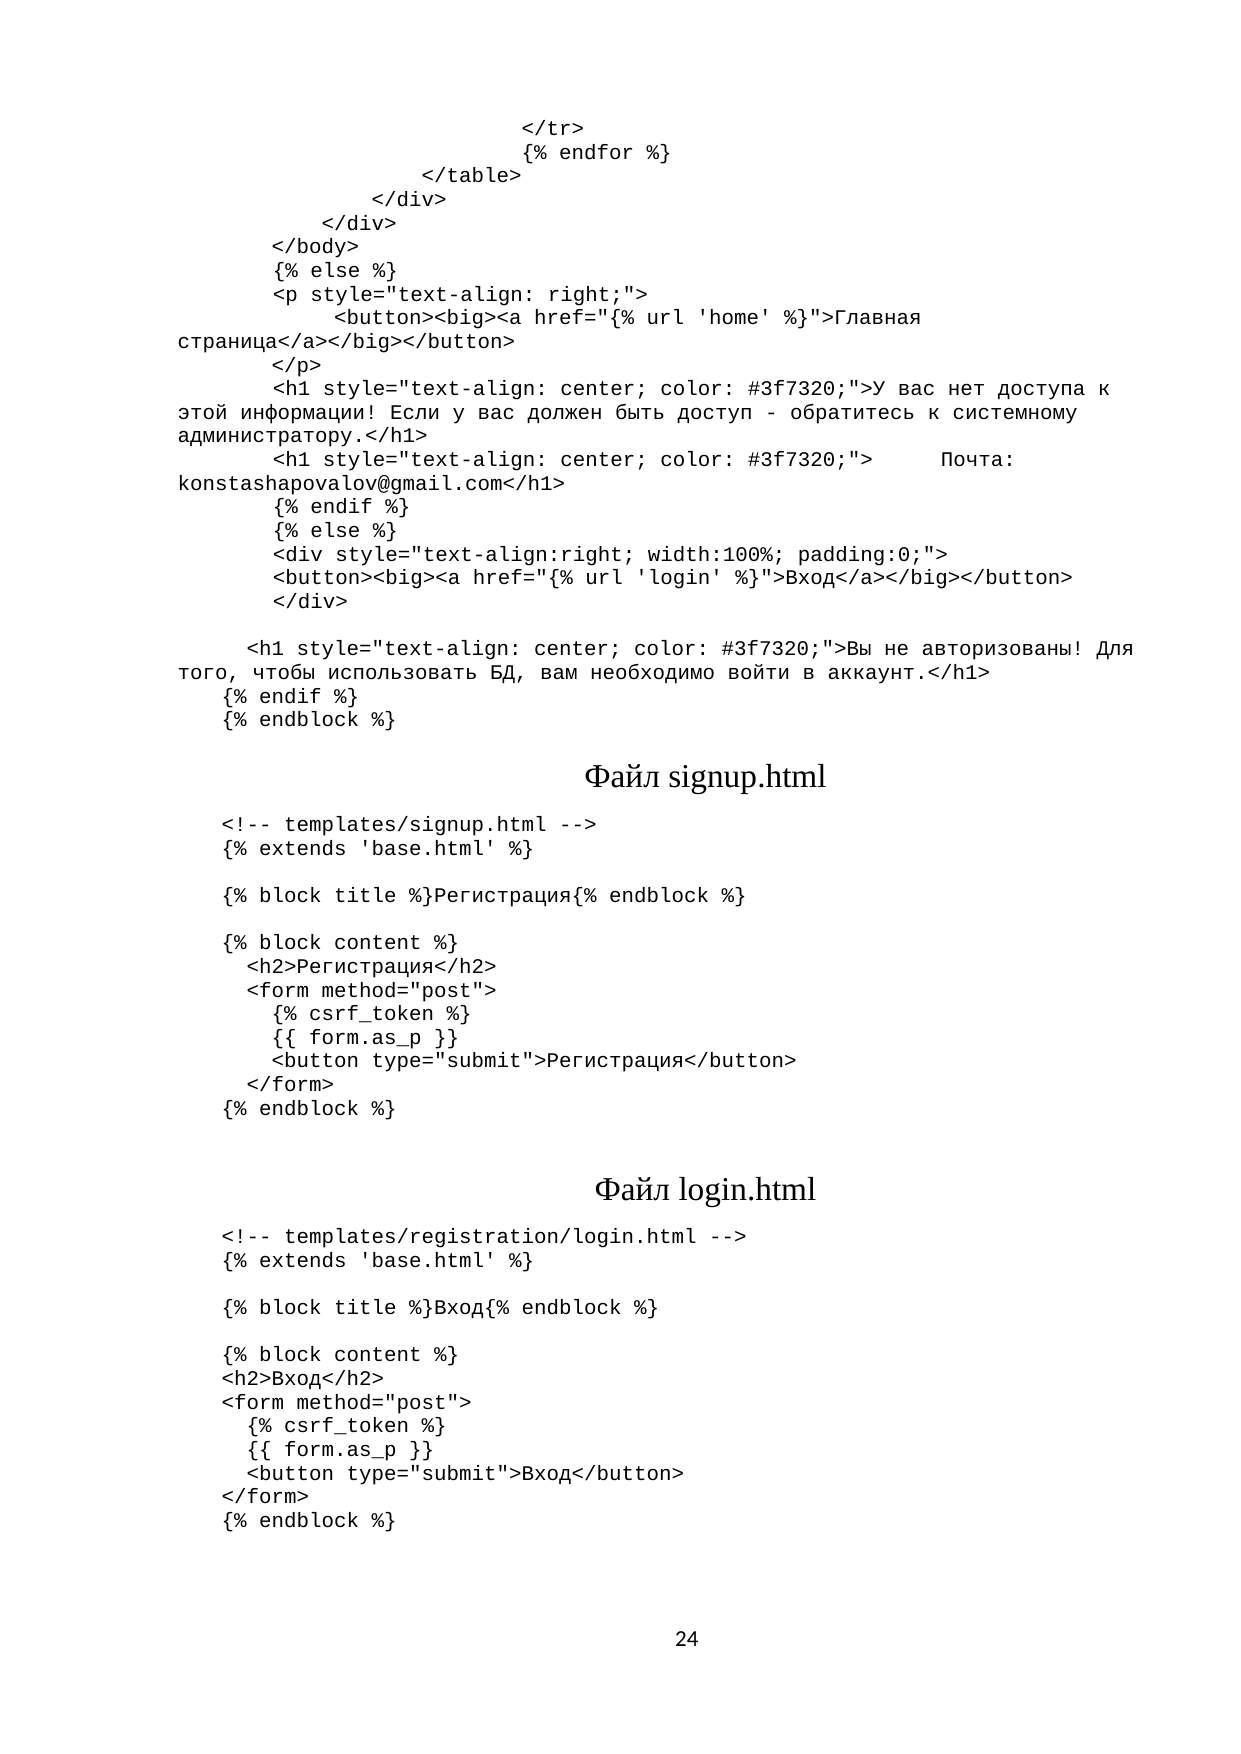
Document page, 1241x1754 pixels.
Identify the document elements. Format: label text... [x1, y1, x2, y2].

text {% endblock %} [177, 1510, 1152, 1534]
text {% extends 'base.html' %} [177, 838, 1152, 861]
text {% extends 'base.html' %} [177, 1250, 1152, 1273]
text {% else %} [177, 520, 1152, 544]
text {{ form.as_p }} [177, 1439, 1152, 1463]
text {% csrf_token %} [177, 1003, 1152, 1027]
text <button type="submit">Регистрация</button> [177, 1051, 1152, 1074]
text <form method="post"> [177, 1392, 1152, 1415]
text {% endblock %} [177, 709, 1152, 733]
text {% endif %} [177, 686, 1152, 709]
text </div> [177, 213, 1152, 236]
text <button><big><a href="{% url 'home' %}">Главная страница</a></big></button> [177, 307, 1152, 354]
text {{ form.as_p }} [177, 1027, 1152, 1051]
text </table> [177, 165, 1152, 189]
text <h1 style="text-align: center; color: #3f7320;">Вы не авторизованы! Для того, чтобы использовать БД, вам необходимо войти в аккаунт.</h1> [177, 638, 1152, 686]
text </div> [177, 189, 1152, 213]
text {% endfor %} [177, 142, 1152, 165]
text {% block title %}Вход{% endblock %} [177, 1297, 1152, 1321]
text </div> [177, 591, 1152, 615]
text <!-- templates/registration/login.html --> [177, 1226, 1152, 1250]
text </form> [177, 1074, 1152, 1098]
text {% endblock %} [177, 1098, 1152, 1121]
text {% block title %}Регистрация{% endblock %} [177, 885, 1152, 909]
text </tr> [177, 118, 1152, 142]
text <h1 style="text-align: center; color: #3f7320;">У вас нет доступа к этой информации! Если у вас должен быть доступ - обратитесь к системному администратору.</h1> [177, 378, 1152, 449]
text {% else %} [177, 260, 1152, 284]
text <h2>Регистрация</h2> [177, 956, 1152, 979]
text <button><big><a href="{% url 'login' %}">Вход</a></big></button> [177, 567, 1152, 591]
text {% block content %} [177, 932, 1152, 956]
text </form> [177, 1486, 1152, 1510]
text {% endif %} [177, 496, 1152, 520]
text <form method="post"> [177, 979, 1152, 1003]
text {% csrf_token %} [177, 1415, 1152, 1439]
text </p> [177, 354, 1152, 378]
text {% block content %} [177, 1344, 1152, 1368]
text <button type="submit">Вход</button> [177, 1463, 1152, 1486]
text <div style="text-align:right; width:100%; padding:0;"> [177, 544, 1152, 567]
text <!-- templates/signup.html --> [177, 814, 1152, 838]
list Файл login.html [259, 1169, 1152, 1207]
list Файл signup.html [259, 757, 1152, 795]
text </body> [177, 236, 1152, 260]
text <p style="text-align: right;"> [177, 284, 1152, 307]
text <h2>Вход</h2> [177, 1368, 1152, 1392]
text <h1 style="text-align: center; color: #3f7320;"> Почта: konstashapovalov@gmail.com</h1> [177, 449, 1152, 496]
